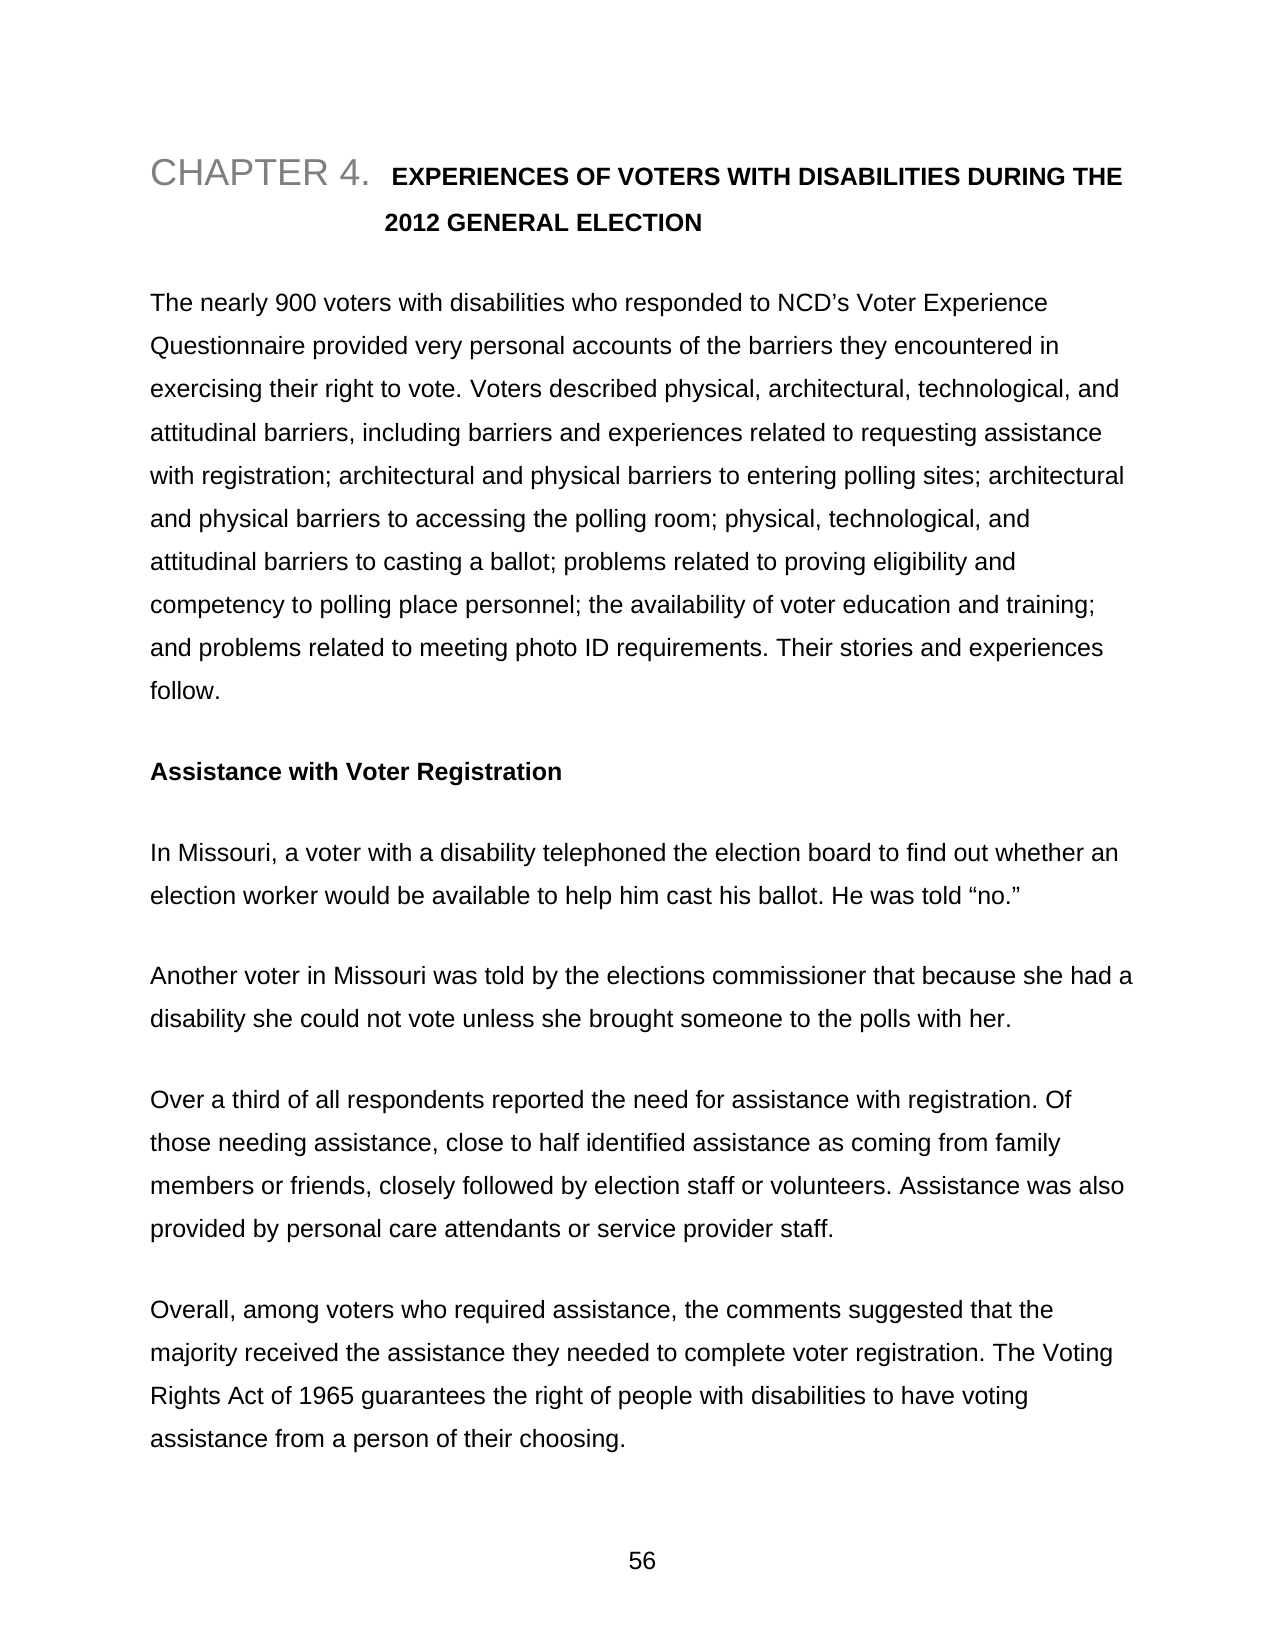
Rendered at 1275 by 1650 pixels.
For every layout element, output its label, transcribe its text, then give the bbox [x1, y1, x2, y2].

text In Missouri, a voter with a disability telephoned the election board to find out whether an election worker would be available to help him cast his ballot. He was told “no.” [150, 837, 1134, 909]
text Over a third of all respondents reported the need for assistance with registration. Of those needing assistance, close to half identified assistance as coming from family members or friends, closely followed by election staff or volunteers. Assistance was also provided by personal care attendants or service provider staff. [150, 1085, 1134, 1243]
text Another voter in Missouri was told by the elections commissioner that because she had a disability she could not vote unless she brought someone to the polls with her. [150, 961, 1134, 1033]
text The nearly 900 voters with disabilities who responded to NCD’s Voter Experience Questionnaire provided very personal accounts of the barriers they encountered in exercising their right to vote. Voters described physical, architectural, technological, and attitudinal barriers, including barriers and experiences related to requesting assistance with registration; architectural and physical barriers to entering polling sites; architectural and physical barriers to accessing the polling room; physical, technological, and attitudinal barriers to casting a ballot; problems related to proving eligibility and competency to polling place personnel; the availability of voter education and training; and problems related to meeting photo ID requirements. Their stories and experiences follow. [150, 288, 1134, 705]
subtitle EXPERIENCES OF VOTERS WITH DISABILITIES DURING THE 2012 GENERAL ELECTION [150, 150, 1134, 236]
subtitle Assistance with Voter Registration [150, 757, 1134, 786]
text Overall, among voters who required assistance, the comments suggested that the majority received the assistance they needed to complete voter registration. The Voting Rights Act of 1965 guarantees the right of people with disabilities to have voting assistance from a person of their choosing. [150, 1295, 1134, 1453]
